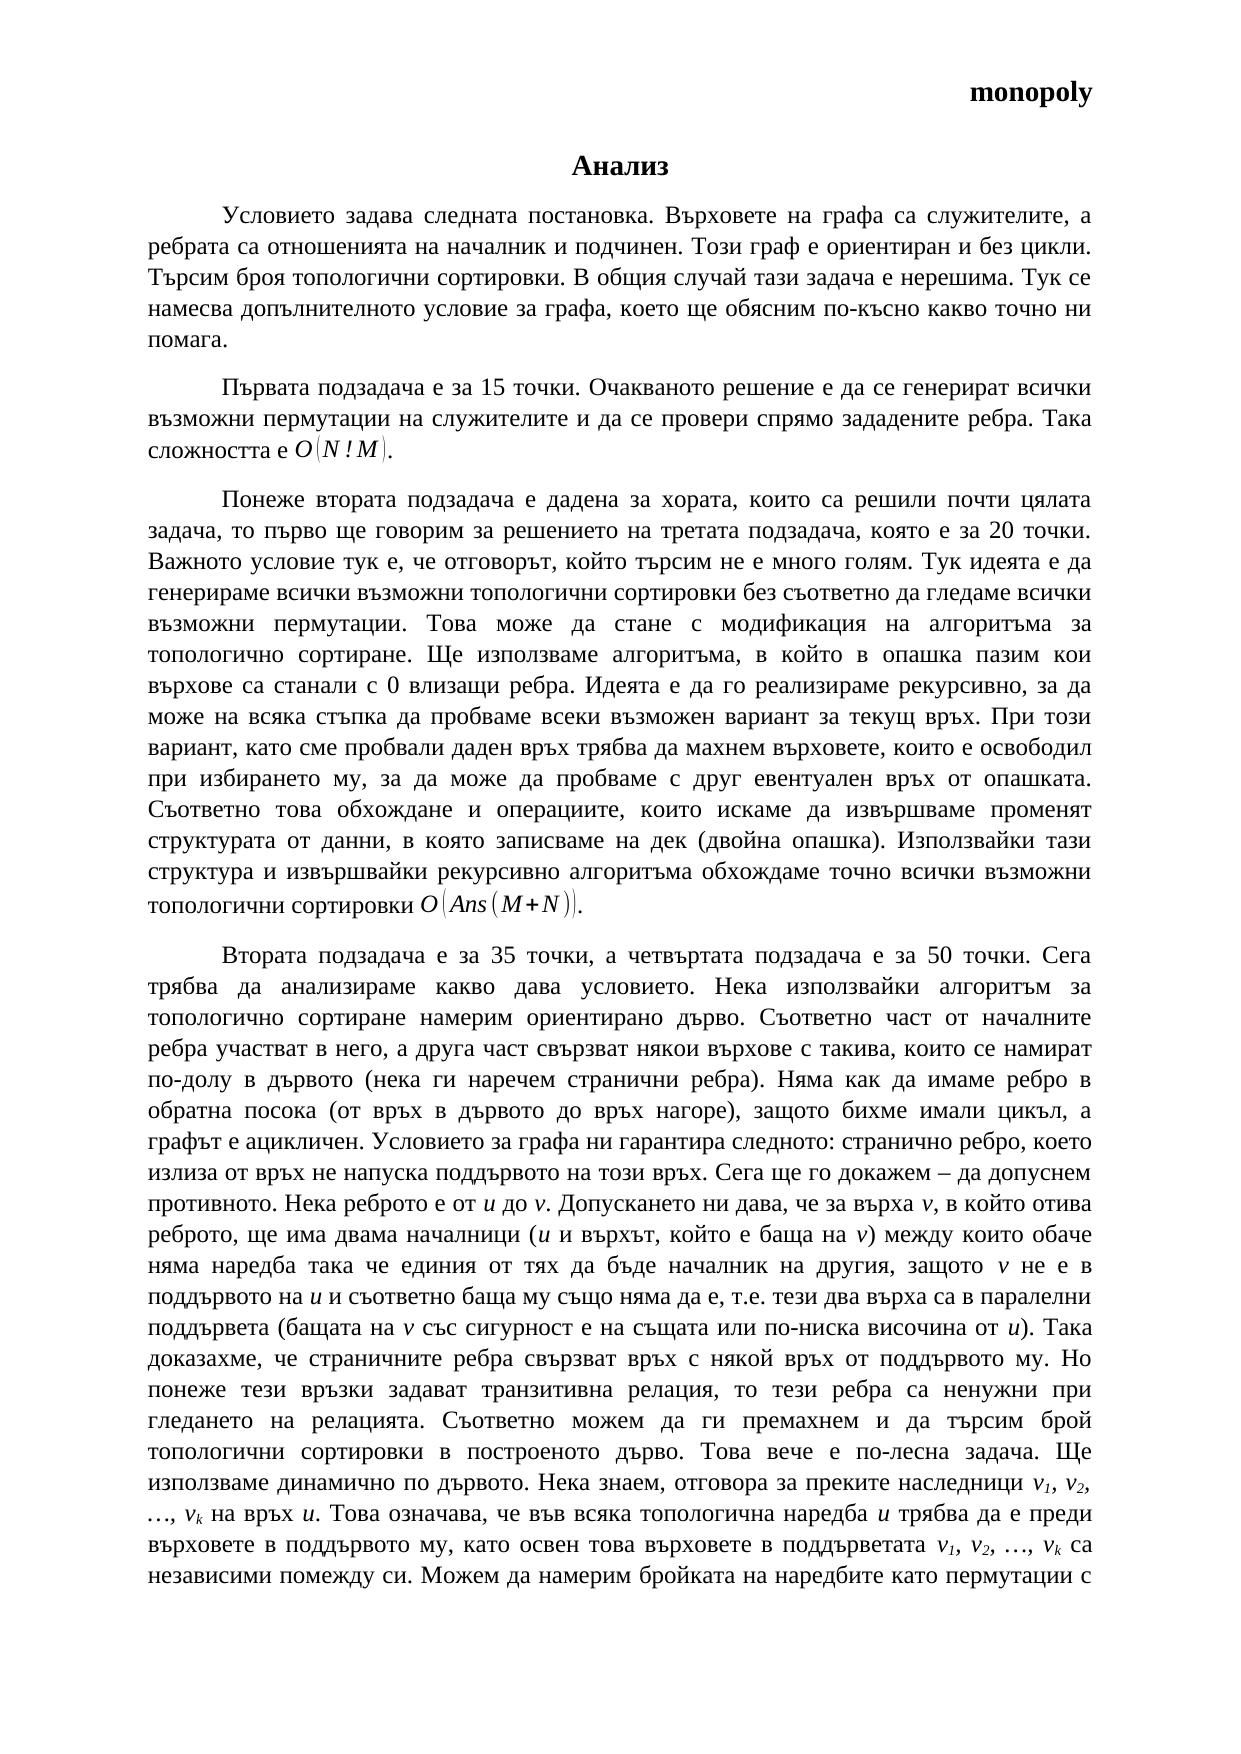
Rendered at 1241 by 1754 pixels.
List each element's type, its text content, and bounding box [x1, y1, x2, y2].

text Първата подзадача е за 15 точки. Очакваното решение е да се генерират всички възможни пермутации на служителите и да се провери спрямо зададените ребра. Така сложността е . [148, 372, 1093, 465]
text Условието задава следната постановка. Върховете на графа са служителите, а ребрата са отношенията на началник и подчинен. Този граф е ориентиран и без цикли. Търсим броя топологични сортировки. В общия случай тази задача е нерешима. Тук се намесва допълнителното условие за графа, което ще обясним по-късно какво точно ни помага. [148, 200, 1093, 353]
text Понеже втората подзадача е дадена за хората, които са решили почти цялата задача, то първо ще говорим за решението на третата подзадача, която е за 20 точки. Важното условие тук е, че отговорът, който търсим не е много голям. Тук идеята е да генерираме всички възможни топологични сортировки без съответно да гледаме всички възможни пермутации. Това може да стане с модификация на алгоритъма за топологично сортиране. Ще използваме алгоритъма, в който в опашка пазим кои върхове са станали с 0 влизащи ребра. Идеята е да го реализираме рекурсивно, за да може на всяка стъпка да пробваме всеки възможен вариант за текущ връх. При този вариант, като сме пробвали даден връх трябва да махнем върховете, които е освободил при избирането му, за да може да пробваме с друг евентуален връх от опашката. Съответно това обхождане и операциите, които искаме да извършваме променят структурата от данни, в която записваме на дек (двойна опашка). Използвайки тази структура и извършвайки рекурсивно алгоритъма обхождаме точно всички възможни топологични сортировки . [148, 484, 1093, 921]
text Анализ [148, 148, 1093, 181]
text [148, 940, 1093, 1589]
